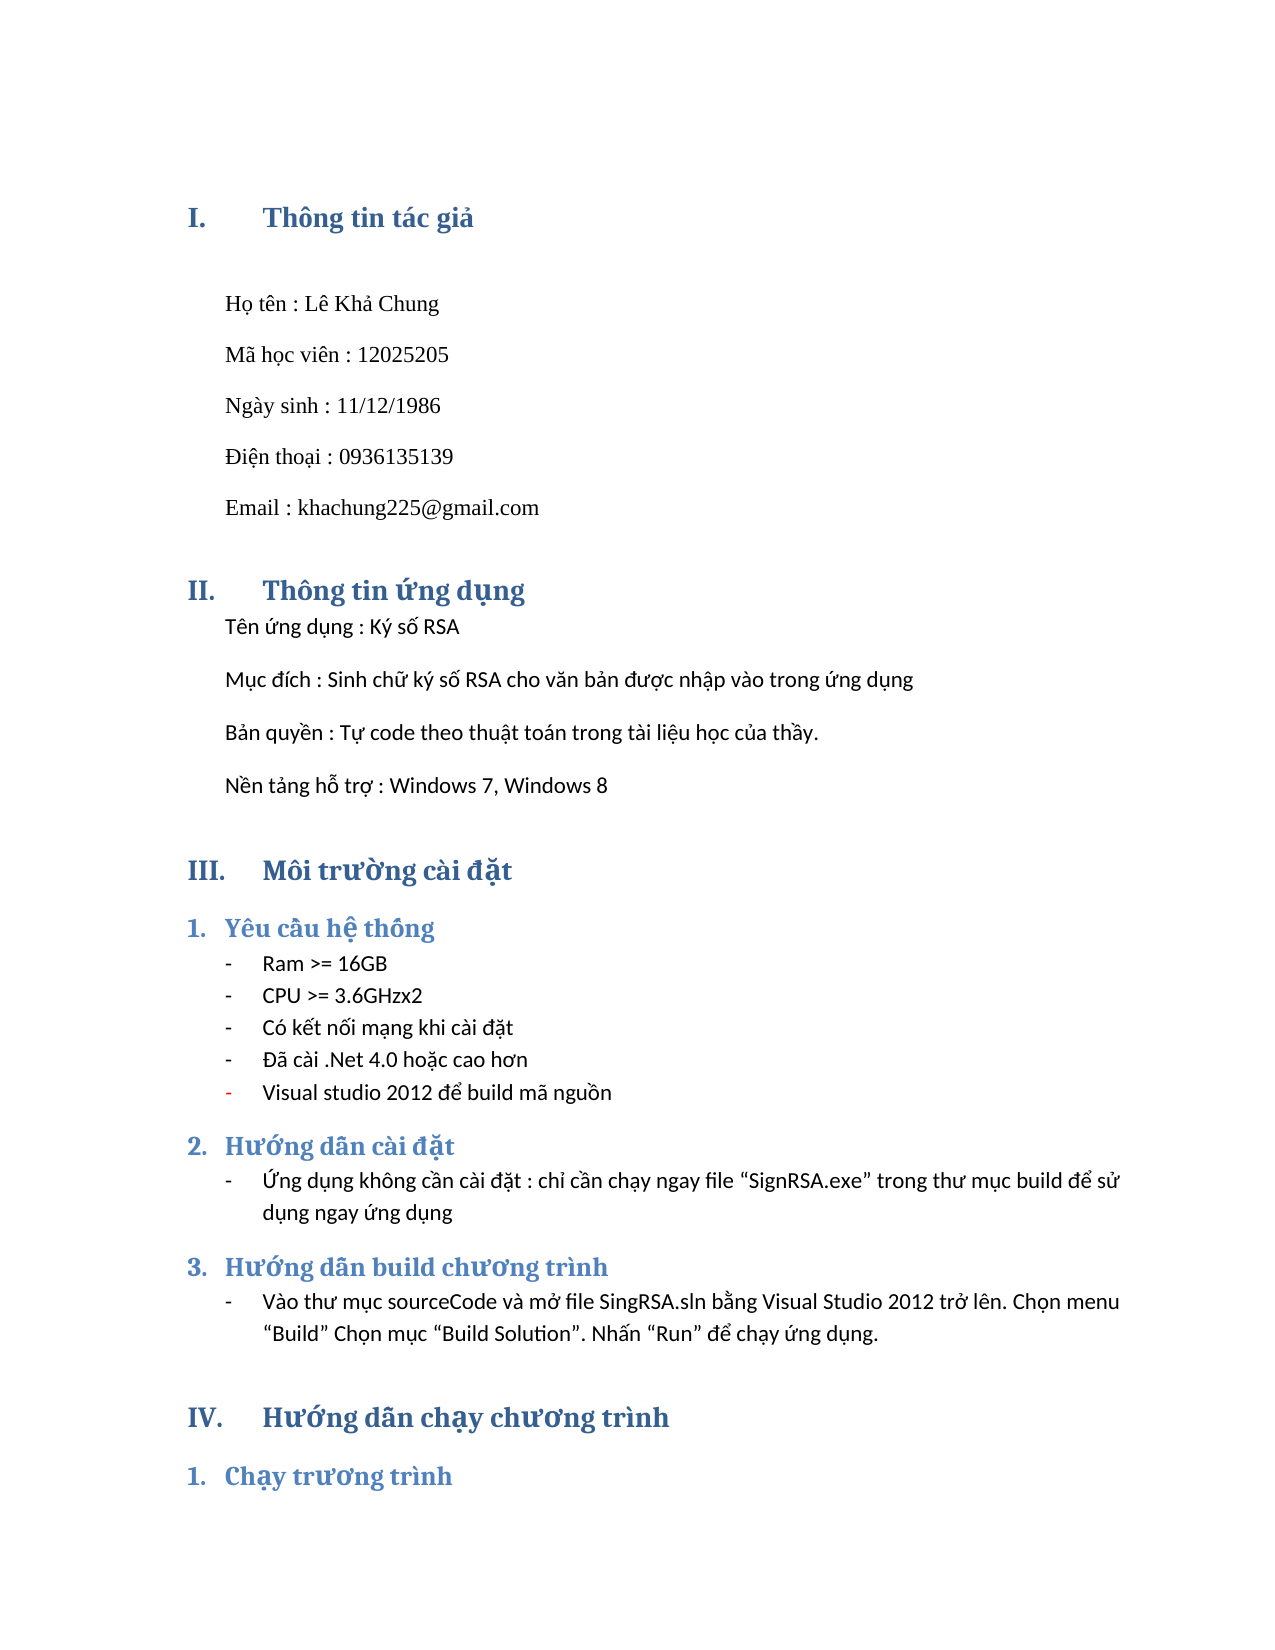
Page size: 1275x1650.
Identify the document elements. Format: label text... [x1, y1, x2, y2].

list Ứng dụng không cần cài đặt : chỉ cần chạy ngay file “SignRSA.exe” trong thư mục build để sử dụng ngay ứng dụng [225, 1166, 1125, 1227]
subtitle Thông tin ứng dụng [187, 574, 1125, 607]
subtitle Yêu cầu hệ thống [187, 913, 1125, 944]
text Mục đích : Sinh chữ ký số RSA cho văn bản được nhập vào trong ứng dụng [225, 666, 1125, 693]
subtitle Hướng dẫn chạy chương trình [187, 1402, 1125, 1435]
text Email : khachung225@gmail.com [225, 494, 1125, 520]
list Visual studio 2012 để build mã nguồn [225, 1078, 1125, 1106]
list Đã cài .Net 4.0 hoặc cao hơn [225, 1045, 1125, 1073]
list CPU >= 3.6GHzx2 [225, 981, 1125, 1009]
text Mã học viên : 12025205 [225, 341, 1125, 367]
subtitle Thông tin tác giả [187, 200, 1125, 233]
subtitle Môi trường cài đặt [187, 854, 1125, 887]
subtitle Hướng dẫn build chương trình [187, 1252, 1125, 1283]
text Nền tảng hỗ trợ : Windows 7, Windows 8 [225, 772, 1125, 799]
text Họ tên : Lê Khả Chung [225, 289, 1125, 316]
text Điện thoại : 0936135139 [225, 443, 1125, 469]
list Có kết nối mạng khi cài đặt [225, 1013, 1125, 1041]
text Ngày sinh : 11/12/1986 [225, 392, 1125, 418]
text Tên ứng dụng : Ký số RSA [225, 612, 1125, 641]
subtitle Chạy trương trình [187, 1461, 1125, 1492]
list Vào thư mục sourceCode và mở file SingRSA.sln bằng Visual Studio 2012 trở lên. Chọn menu “Build” Chọn mục “Build Solution”. Nhấn “Run” để chạy ứng dụng. [225, 1287, 1125, 1347]
list Ram >= 16GB [225, 949, 1125, 977]
subtitle Hướng dẫn cài đặt [187, 1131, 1125, 1162]
text Bản quyền : Tự code theo thuật toán trong tài liệu học của thầy. [225, 718, 1125, 747]
